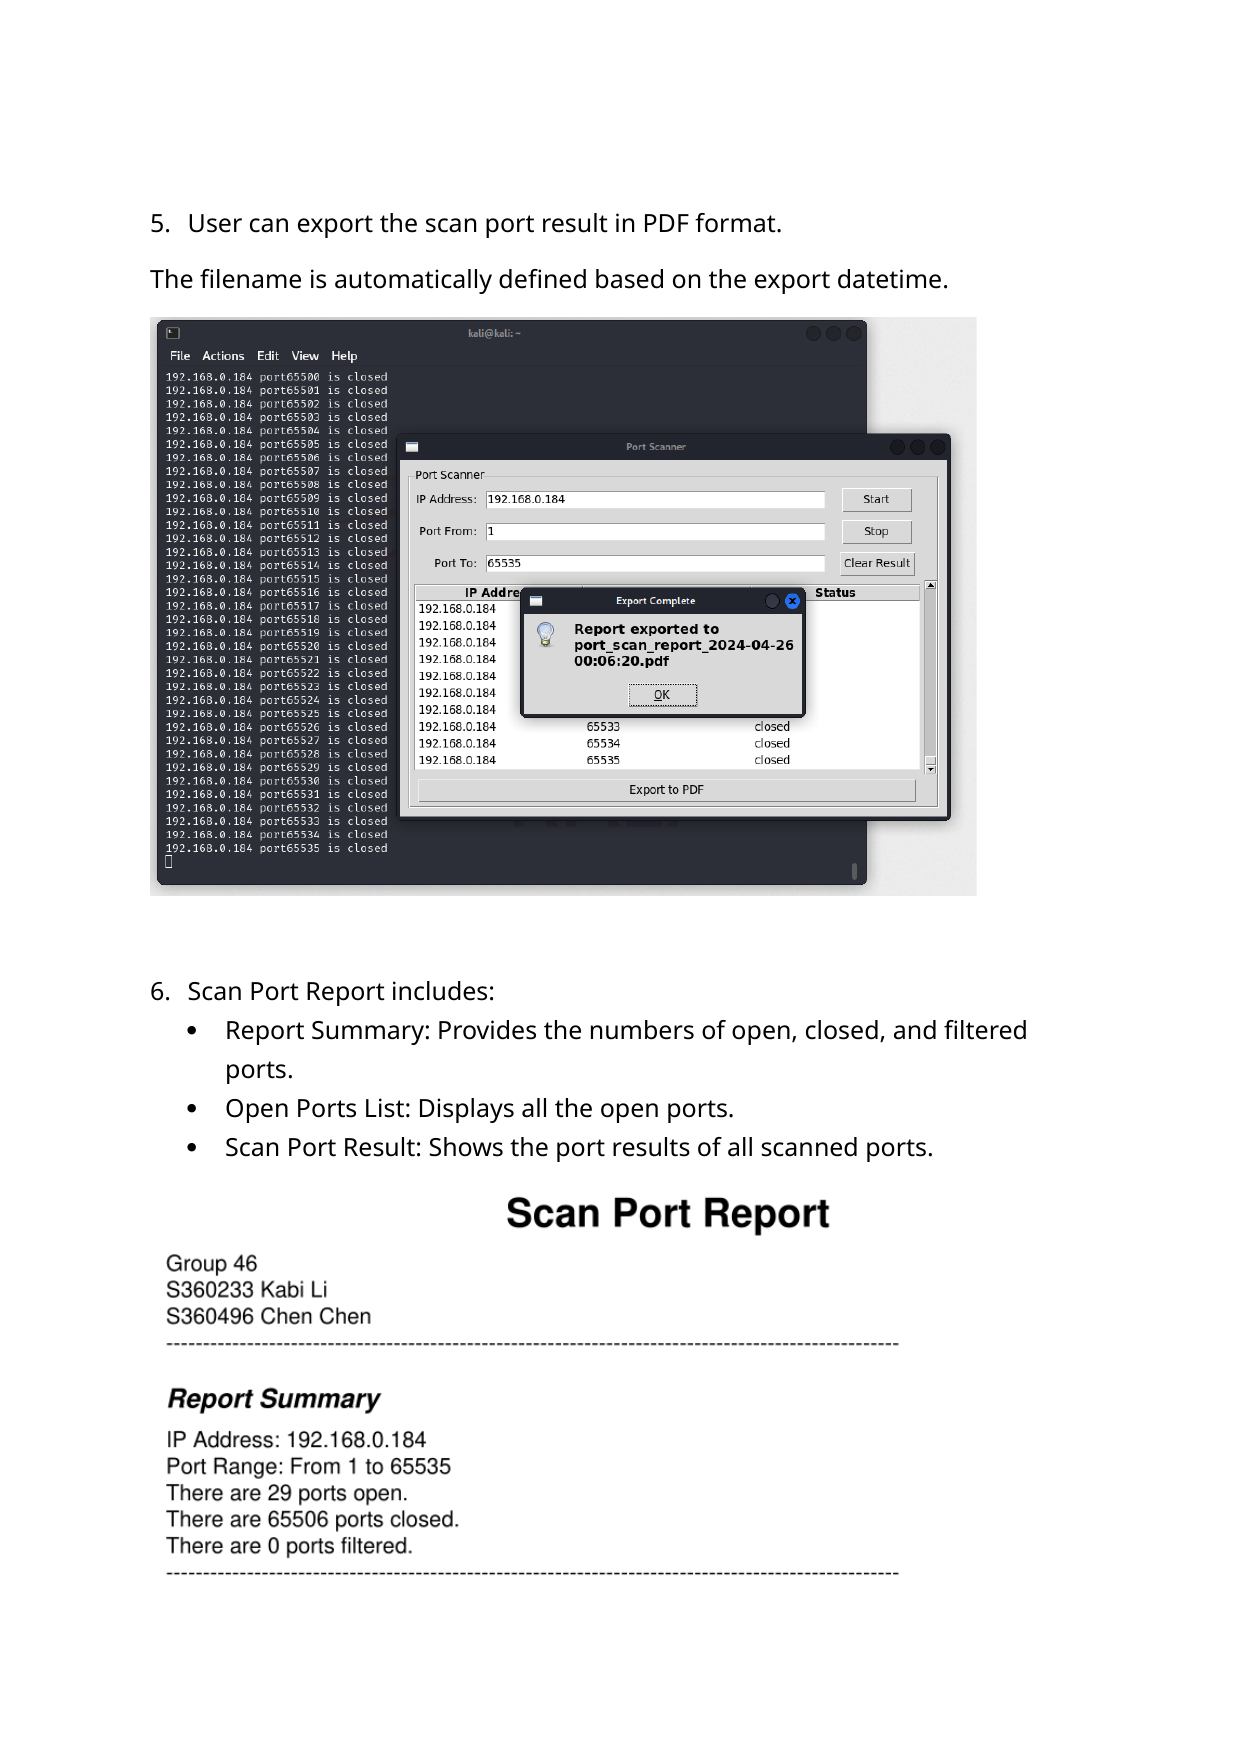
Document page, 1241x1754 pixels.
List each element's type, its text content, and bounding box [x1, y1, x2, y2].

text The filename is automatically defined based on the export datetime. [150, 262, 1090, 296]
list Report Summary: Provides the numbers of open, closed, and filtered ports. [187, 1012, 1090, 1086]
list User can export the scan port result in PDF format. [150, 206, 1090, 240]
list Open Ports List: Displays all the open ports. [187, 1091, 1090, 1125]
picture [150, 1185, 1036, 1587]
picture [150, 317, 977, 896]
list Scan Port Result: Shows the port results of all scanned ports. [187, 1130, 1090, 1164]
list Scan Port Report includes: [150, 973, 1090, 1007]
